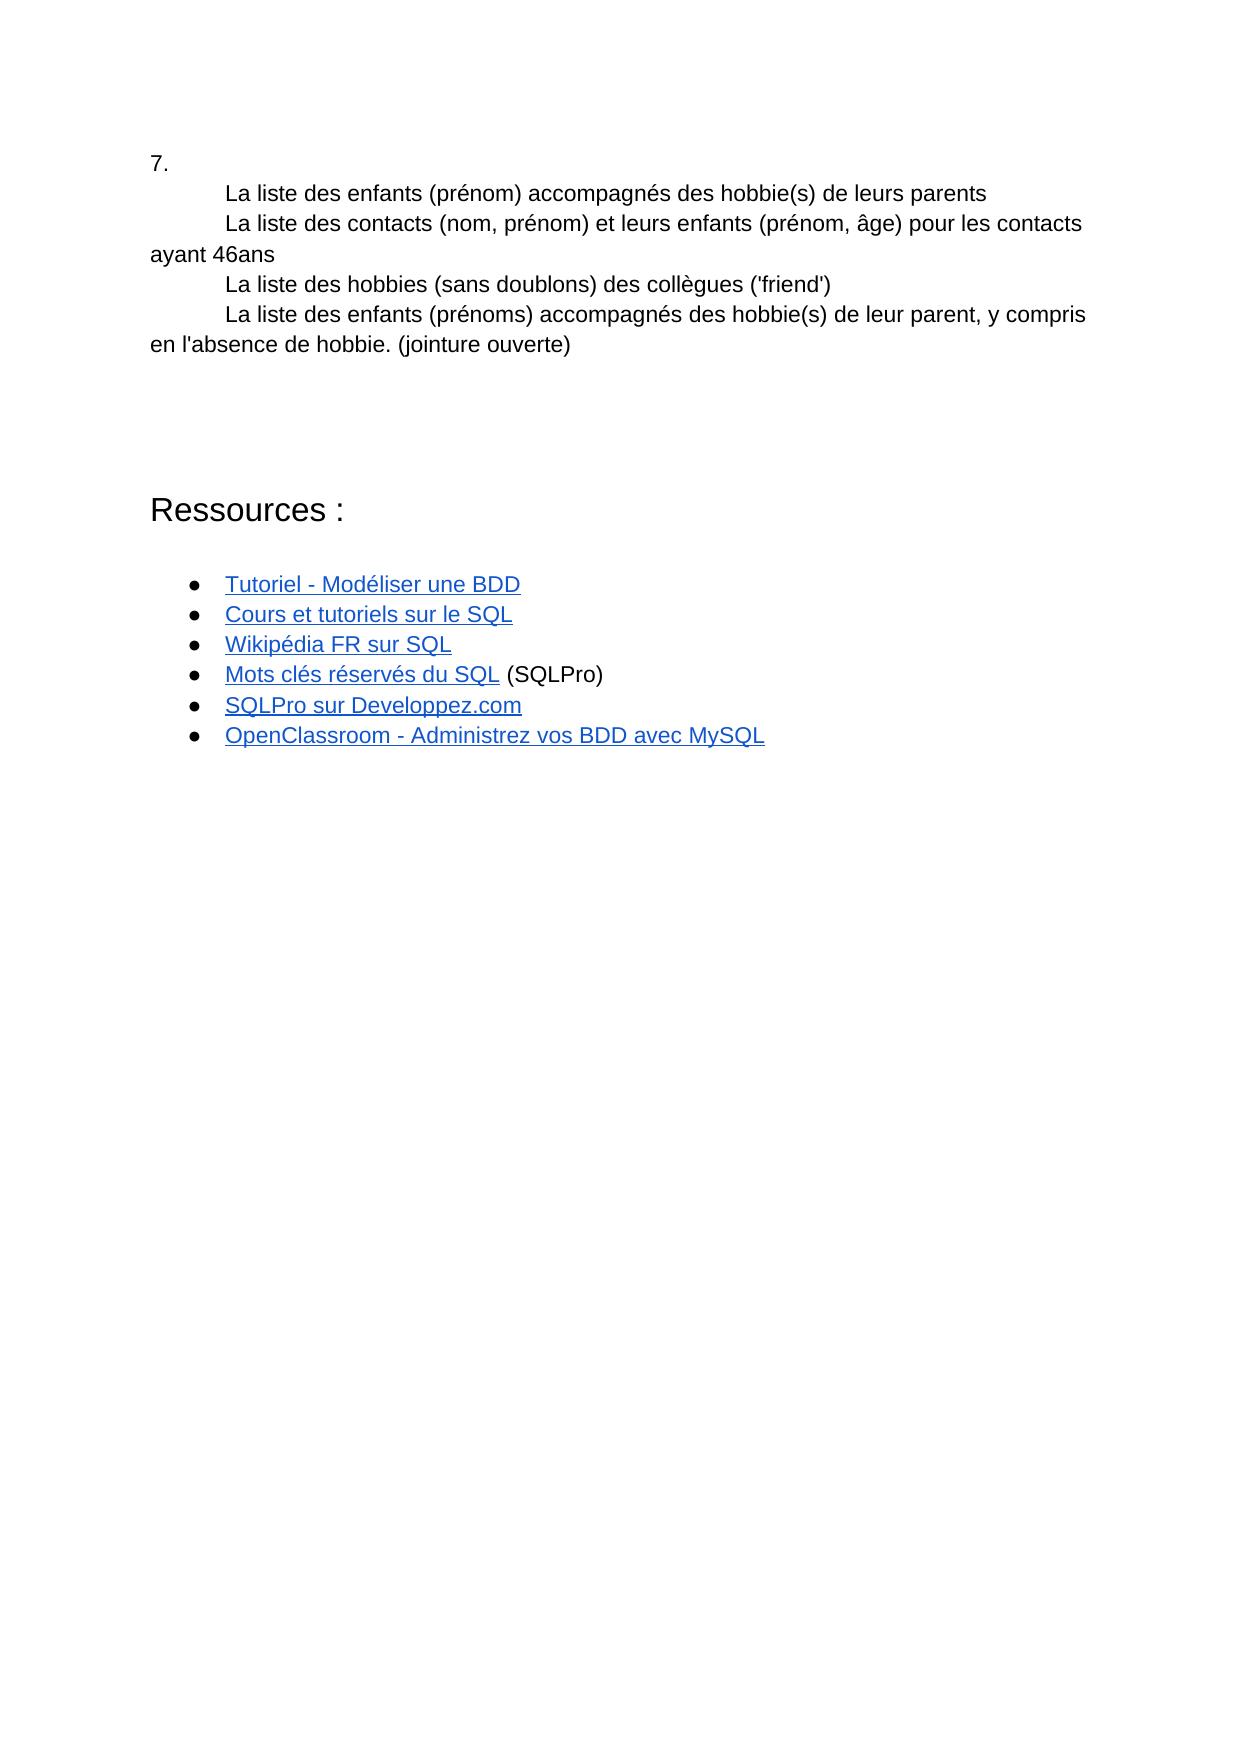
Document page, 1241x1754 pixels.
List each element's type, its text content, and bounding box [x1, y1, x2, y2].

text La liste des contacts (nom, prénom) et leurs enfants (prénom, âge) pour les contacts ayant 46ans [150, 210, 1090, 267]
list OpenClassroom - Administrez vos BDD avec MySQL [187, 722, 1090, 748]
list Mots clés réservés du SQL (SQLPro) [187, 661, 1090, 688]
list Wikipédia FR sur SQL [187, 631, 1090, 657]
list Cours et tutoriels sur le SQL [187, 601, 1090, 627]
text 7. [150, 150, 1090, 176]
list Tutoriel - Modéliser une BDD [187, 571, 1090, 597]
text La liste des enfants (prénom) accompagnés des hobbie(s) de leurs parents [150, 180, 1090, 207]
subtitle Ressources : [150, 489, 1090, 528]
text La liste des enfants (prénoms) accompagnés des hobbie(s) de leur parent, y compris en l'absence de hobbie. (jointure ouverte) [150, 301, 1090, 358]
list SQLPro sur Developpez.com [187, 692, 1090, 718]
text La liste des hobbies (sans doublons) des collègues ('friend') [150, 271, 1090, 297]
